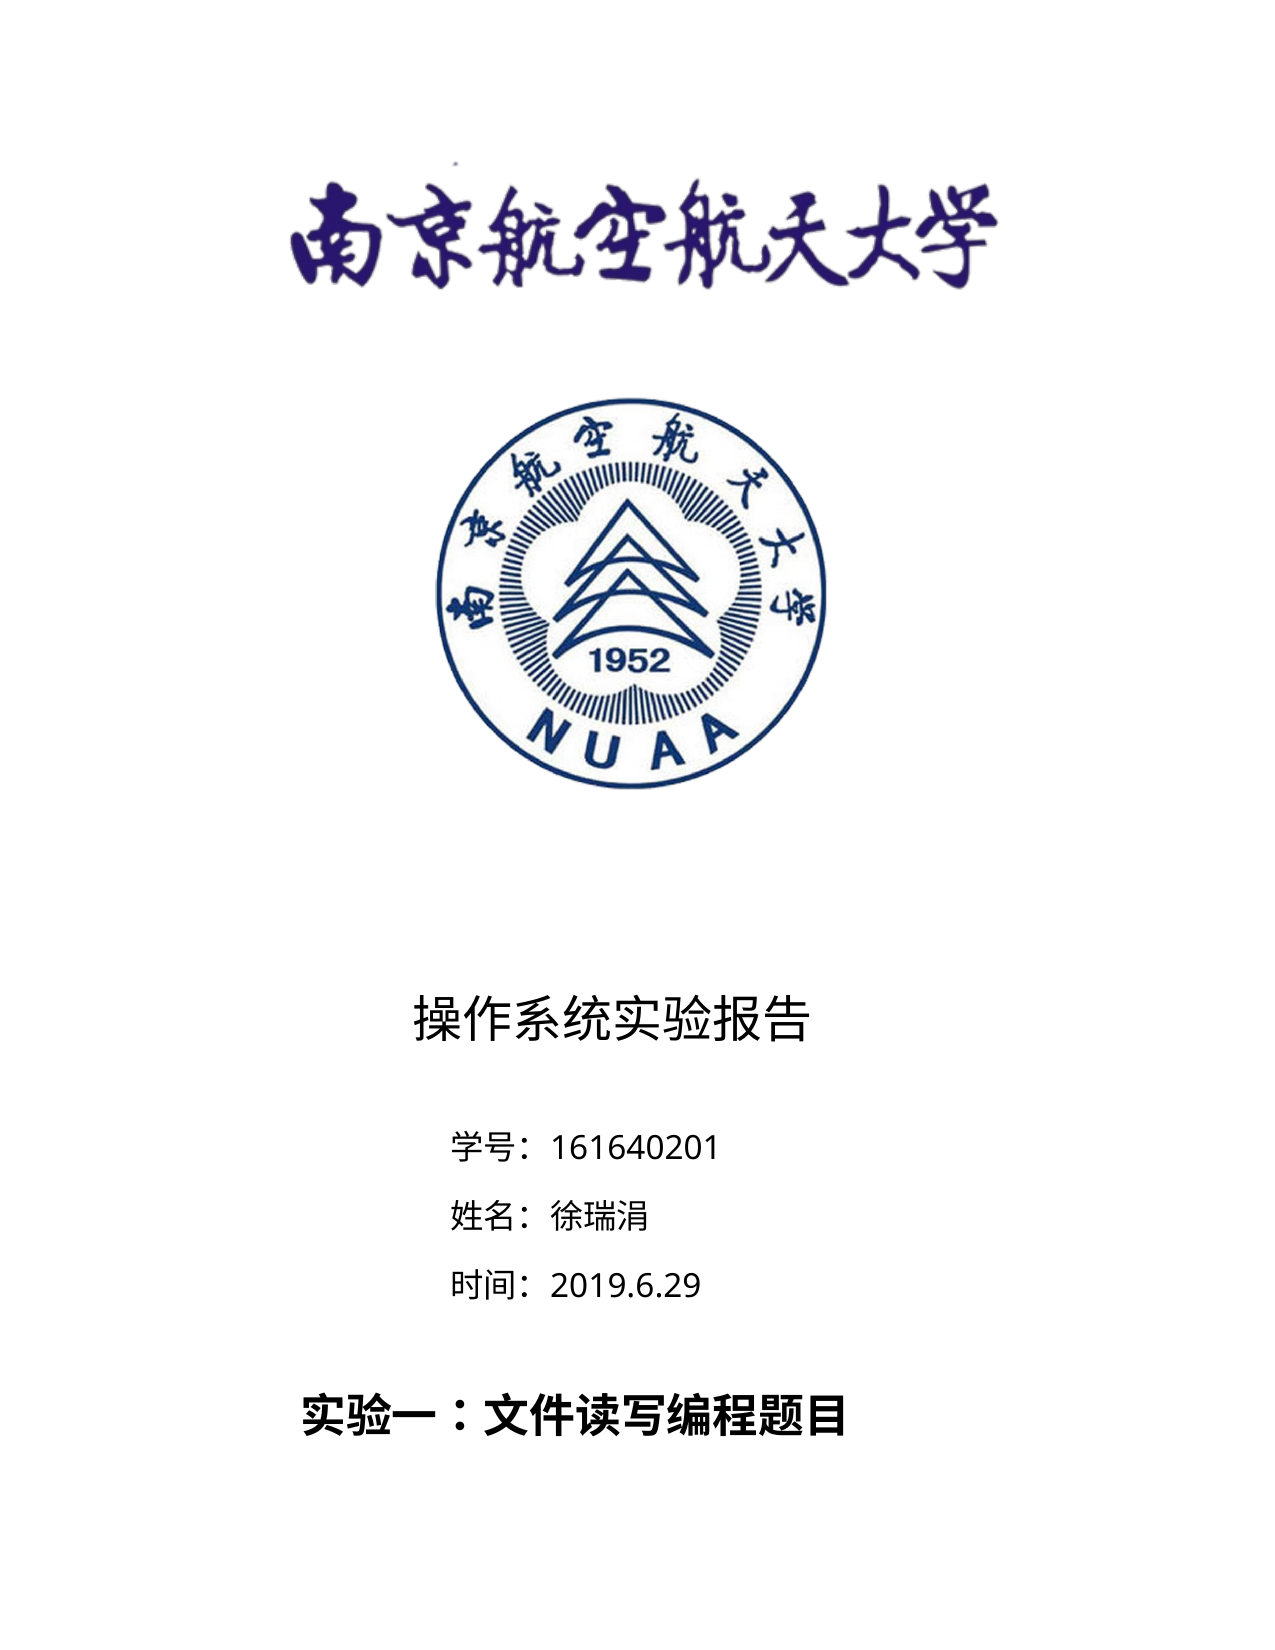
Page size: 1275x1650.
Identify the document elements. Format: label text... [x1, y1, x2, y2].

text 学号：161640201 [375, 1120, 1125, 1169]
text 时间：2019.6.29 [375, 1259, 1125, 1307]
text 姓名：徐瑞涓 [375, 1190, 1125, 1238]
picture [435, 327, 841, 865]
subtitle 实验一：文件读写编程题目 [225, 1384, 1125, 1446]
picture [269, 150, 1006, 307]
text 操作系统实验报告 [369, 992, 1125, 1050]
